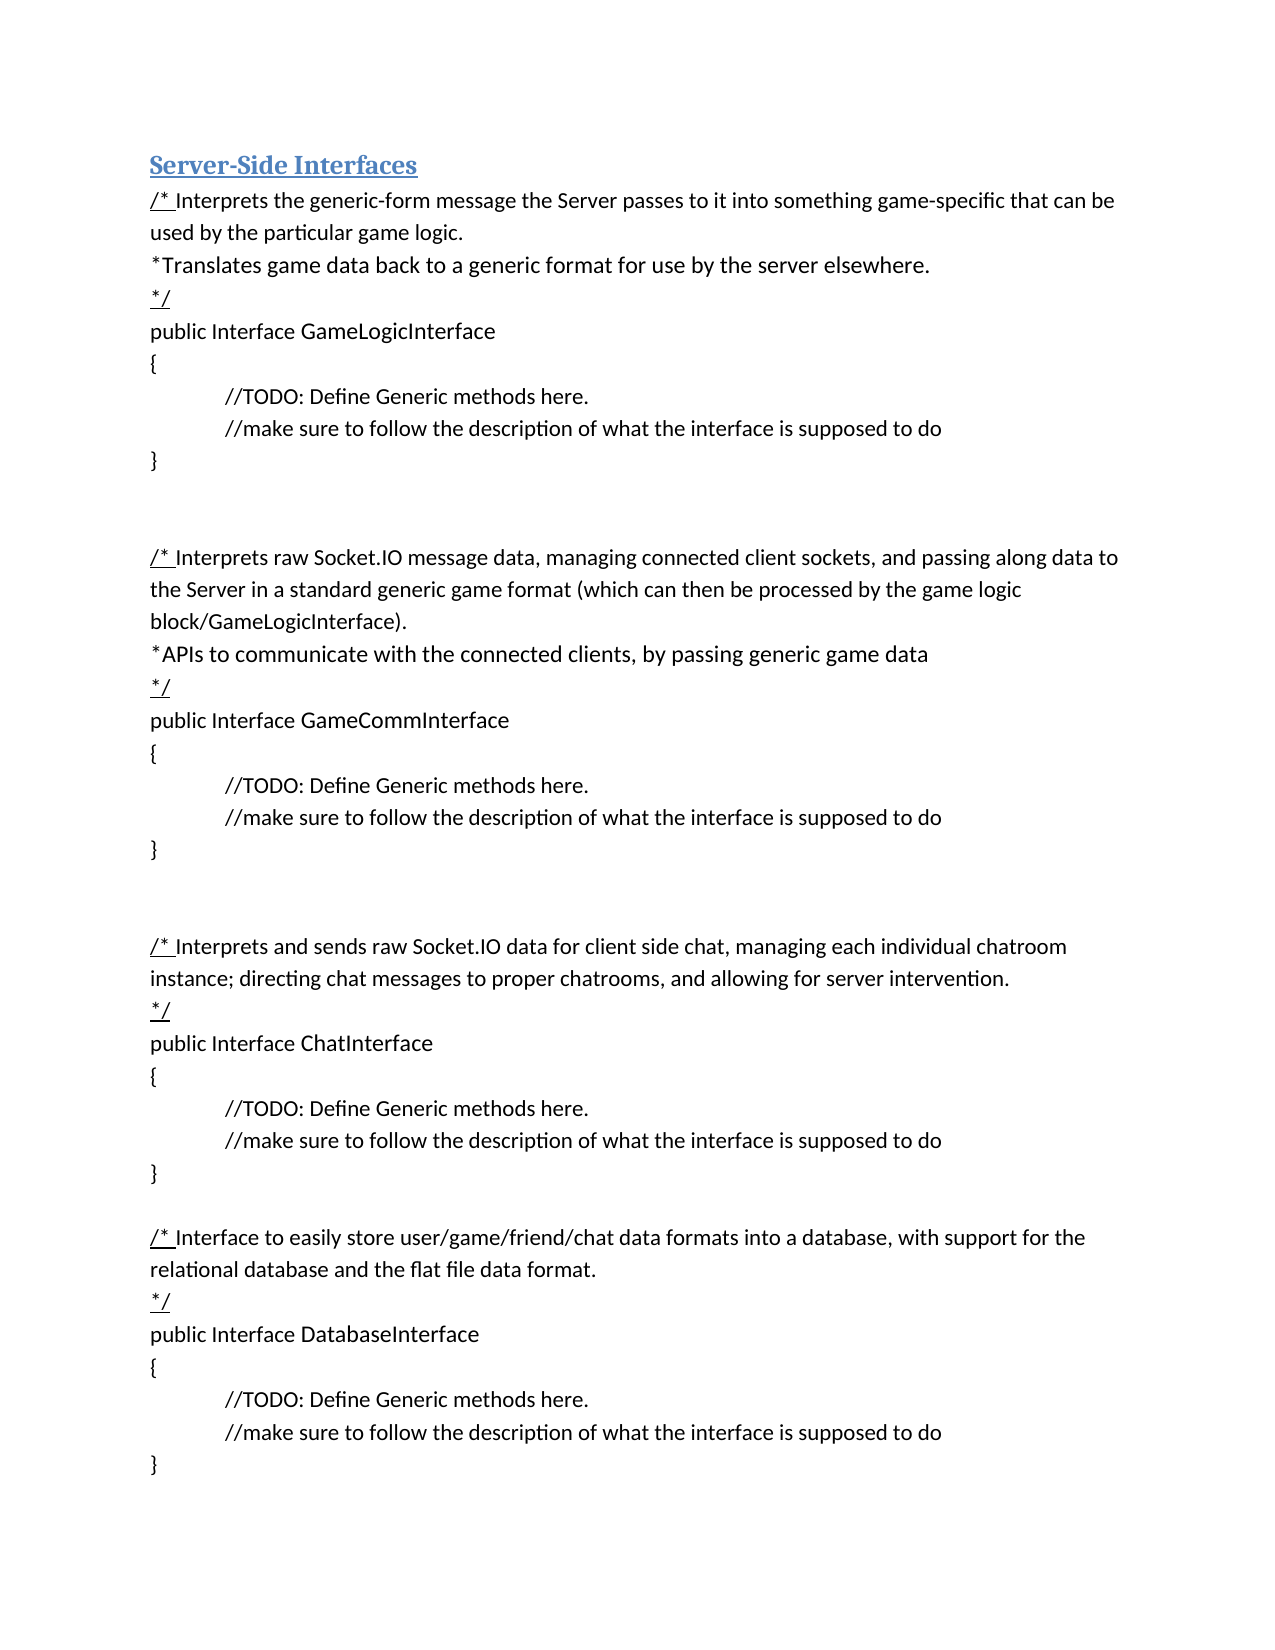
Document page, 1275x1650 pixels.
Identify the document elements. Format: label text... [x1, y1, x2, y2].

text } [150, 835, 1125, 863]
text /* Interprets the generic-form message the Server passes to it into something game-specific that can be used by the particular game logic. [150, 186, 1125, 246]
text } [150, 1159, 1125, 1187]
text /* Interprets and sends raw Socket.IO data for client side chat, managing each individual chatroom instance; directing chat messages to proper chatrooms, and allowing for server intervention. [150, 932, 1125, 992]
text //make sure to follow the description of what the interface is supposed to do [150, 1126, 1125, 1154]
text */ [150, 996, 1125, 1024]
text //make sure to follow the description of what the interface is supposed to do [150, 1418, 1125, 1446]
text } [150, 1450, 1125, 1478]
text //TODO: Define Generic methods here. [150, 1094, 1125, 1122]
text *APIs to communicate with the connected clients, by passing generic game data [150, 639, 1125, 668]
text public Interface ChatInterface [150, 1028, 1125, 1058]
subtitle Server-Side Interfaces [150, 150, 1125, 181]
text //make sure to follow the description of what the interface is supposed to do [150, 414, 1125, 442]
text */ [150, 673, 1125, 701]
text public Interface GameLogicInterface [150, 316, 1125, 345]
text { [150, 739, 1125, 767]
text { [150, 349, 1125, 378]
text { [150, 1062, 1125, 1090]
text */ [150, 284, 1125, 312]
text /* Interprets raw Socket.IO message data, managing connected client sockets, and passing along data to the Server in a standard generic game format (which can then be processed by the game logic block/GameLogicInterface). [150, 543, 1125, 635]
text /* Interface to easily store user/game/friend/chat data formats into a database, with support for the relational database and the flat file data format. [150, 1223, 1125, 1283]
text public Interface DatabaseInterface [150, 1319, 1125, 1349]
text //TODO: Define Generic methods here. [150, 1385, 1125, 1413]
text //make sure to follow the description of what the interface is supposed to do [150, 803, 1125, 831]
text { [150, 1353, 1125, 1381]
text } [150, 446, 1125, 474]
text //TODO: Define Generic methods here. [150, 382, 1125, 410]
text //TODO: Define Generic methods here. [150, 771, 1125, 799]
text public Interface GameCommInterface [150, 705, 1125, 734]
text */ [150, 1287, 1125, 1315]
text *Translates game data back to a generic format for use by the server elsewhere. [150, 250, 1125, 279]
